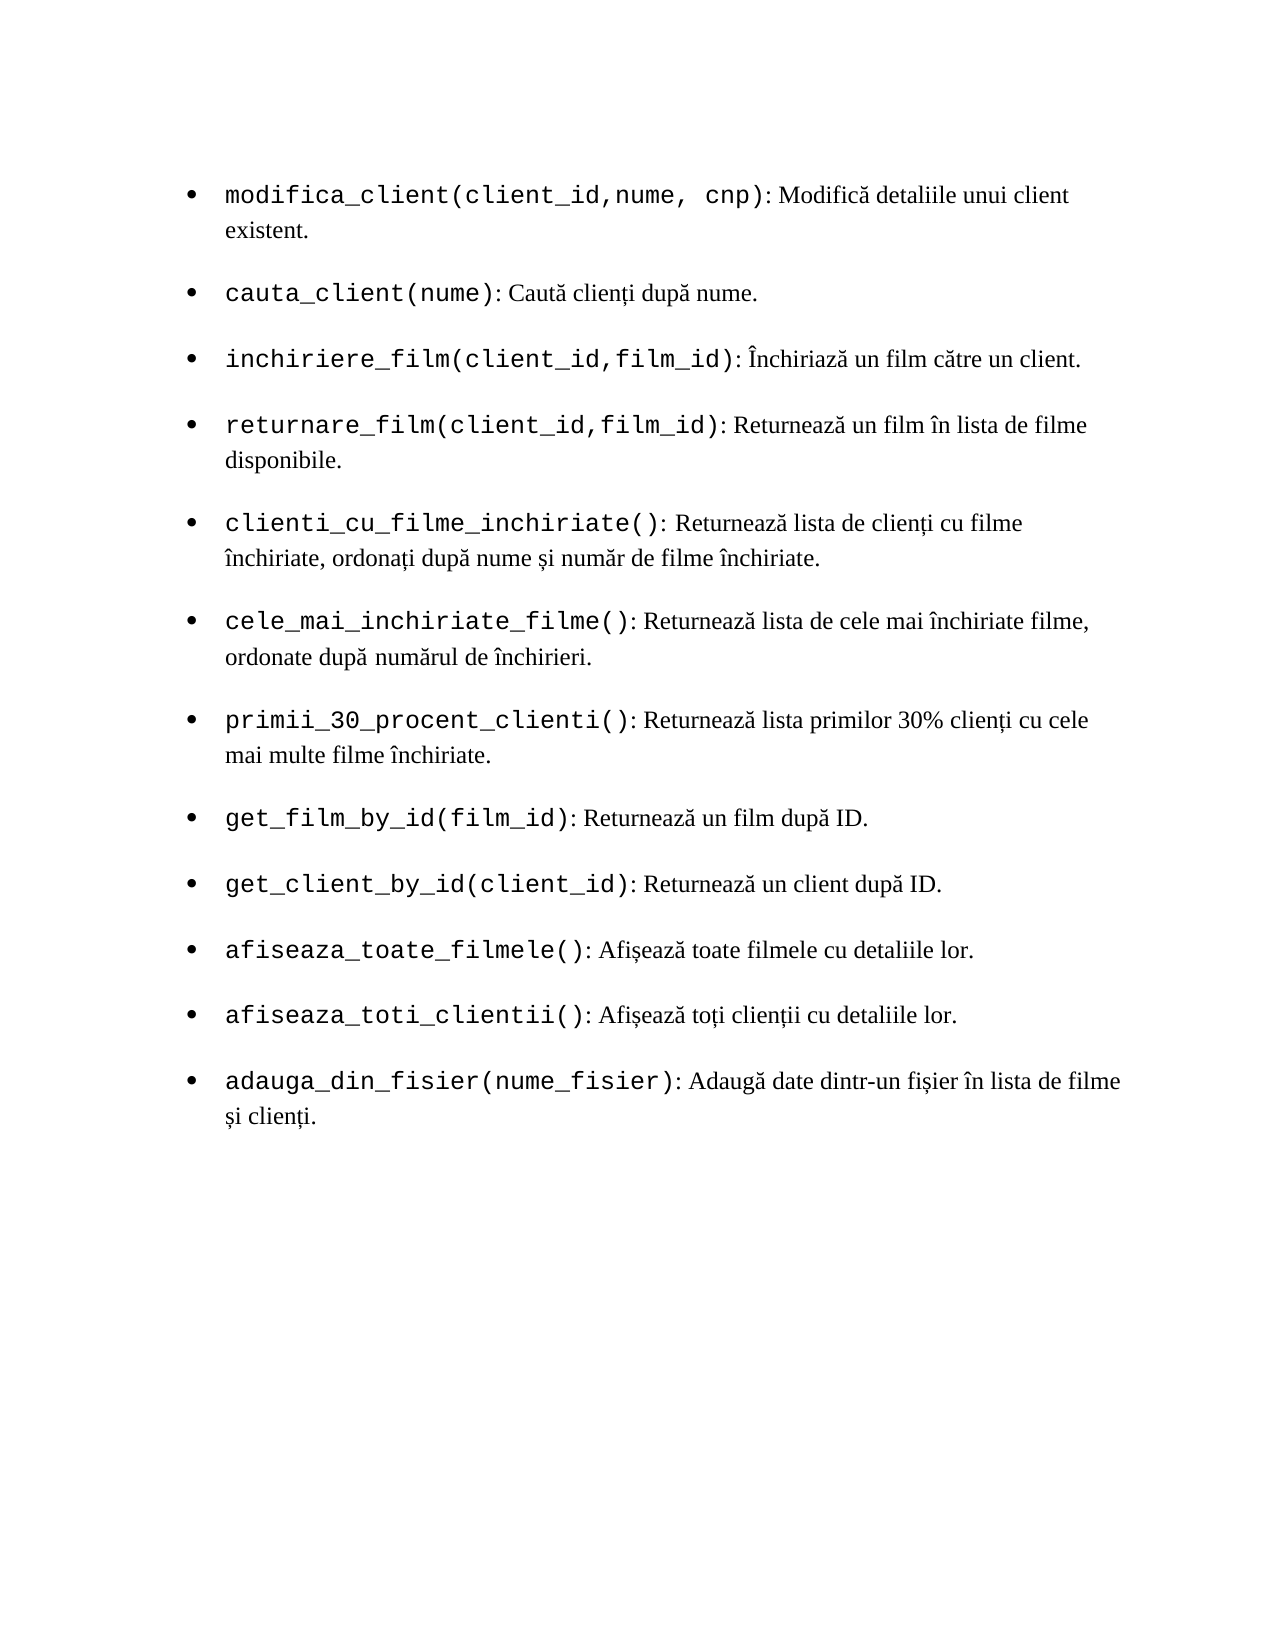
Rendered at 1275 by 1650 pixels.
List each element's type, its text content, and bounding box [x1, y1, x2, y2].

list cele_mai_inchiriate_filme(): Returnează lista de cele mai închiriate filme, ordonate după numărul de închirieri. [187, 606, 1125, 671]
list returnare_film(client_id,film_id): Returnează un film în lista de filme disponibile. [187, 410, 1125, 474]
list get_client_by_id(client_id): Returnează un client după ID. [187, 869, 1125, 900]
list clienti_cu_filme_inchiriate(): Returnează lista de clienți cu filme închiriate, ordonați după nume și număr de filme închiriate. [187, 508, 1125, 572]
list cauta_client(nume): Caută clienți după nume. [187, 278, 1125, 309]
list inchiriere_film(client_id,film_id): Închiriază un film către un client. [187, 344, 1125, 375]
list afiseaza_toate_filmele(): Afișează toate filmele cu detaliile lor. [187, 935, 1125, 966]
list afiseaza_toti_clientii(): Afișează toți clienții cu detaliile lor. [187, 1000, 1125, 1031]
list adauga_din_fisier(nume_fisier): Adaugă date dintr-un fișier în lista de filme și clienți. [187, 1066, 1125, 1130]
list modifica_client(client_id,nume, cnp): Modifică detaliile unui client existent. [187, 180, 1125, 244]
list primii_30_procent_clienti(): Returnează lista primilor 30% clienți cu cele mai multe filme închiriate. [187, 705, 1125, 769]
list get_film_by_id(film_id): Returnează un film după ID. [187, 803, 1125, 834]
